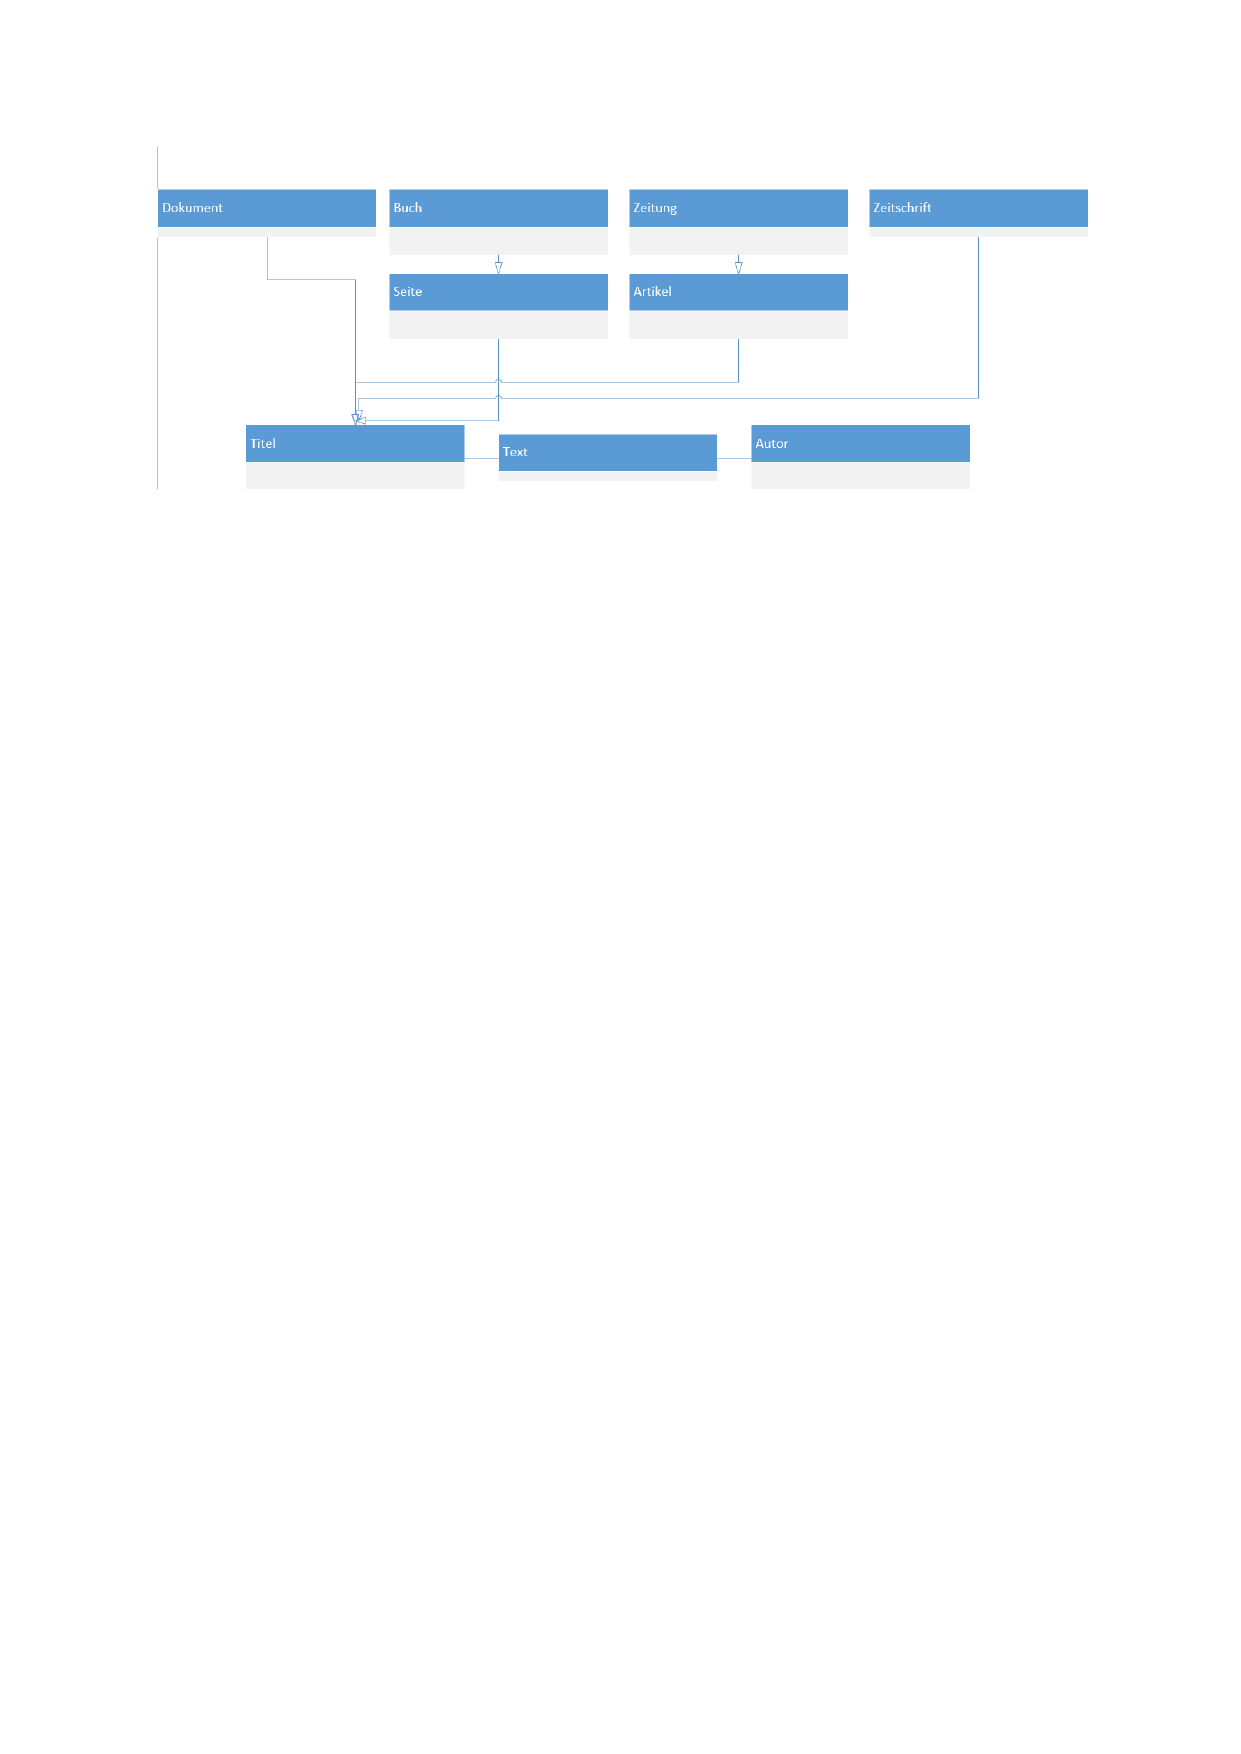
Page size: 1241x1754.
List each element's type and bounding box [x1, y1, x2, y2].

picture [147, 147, 1093, 489]
